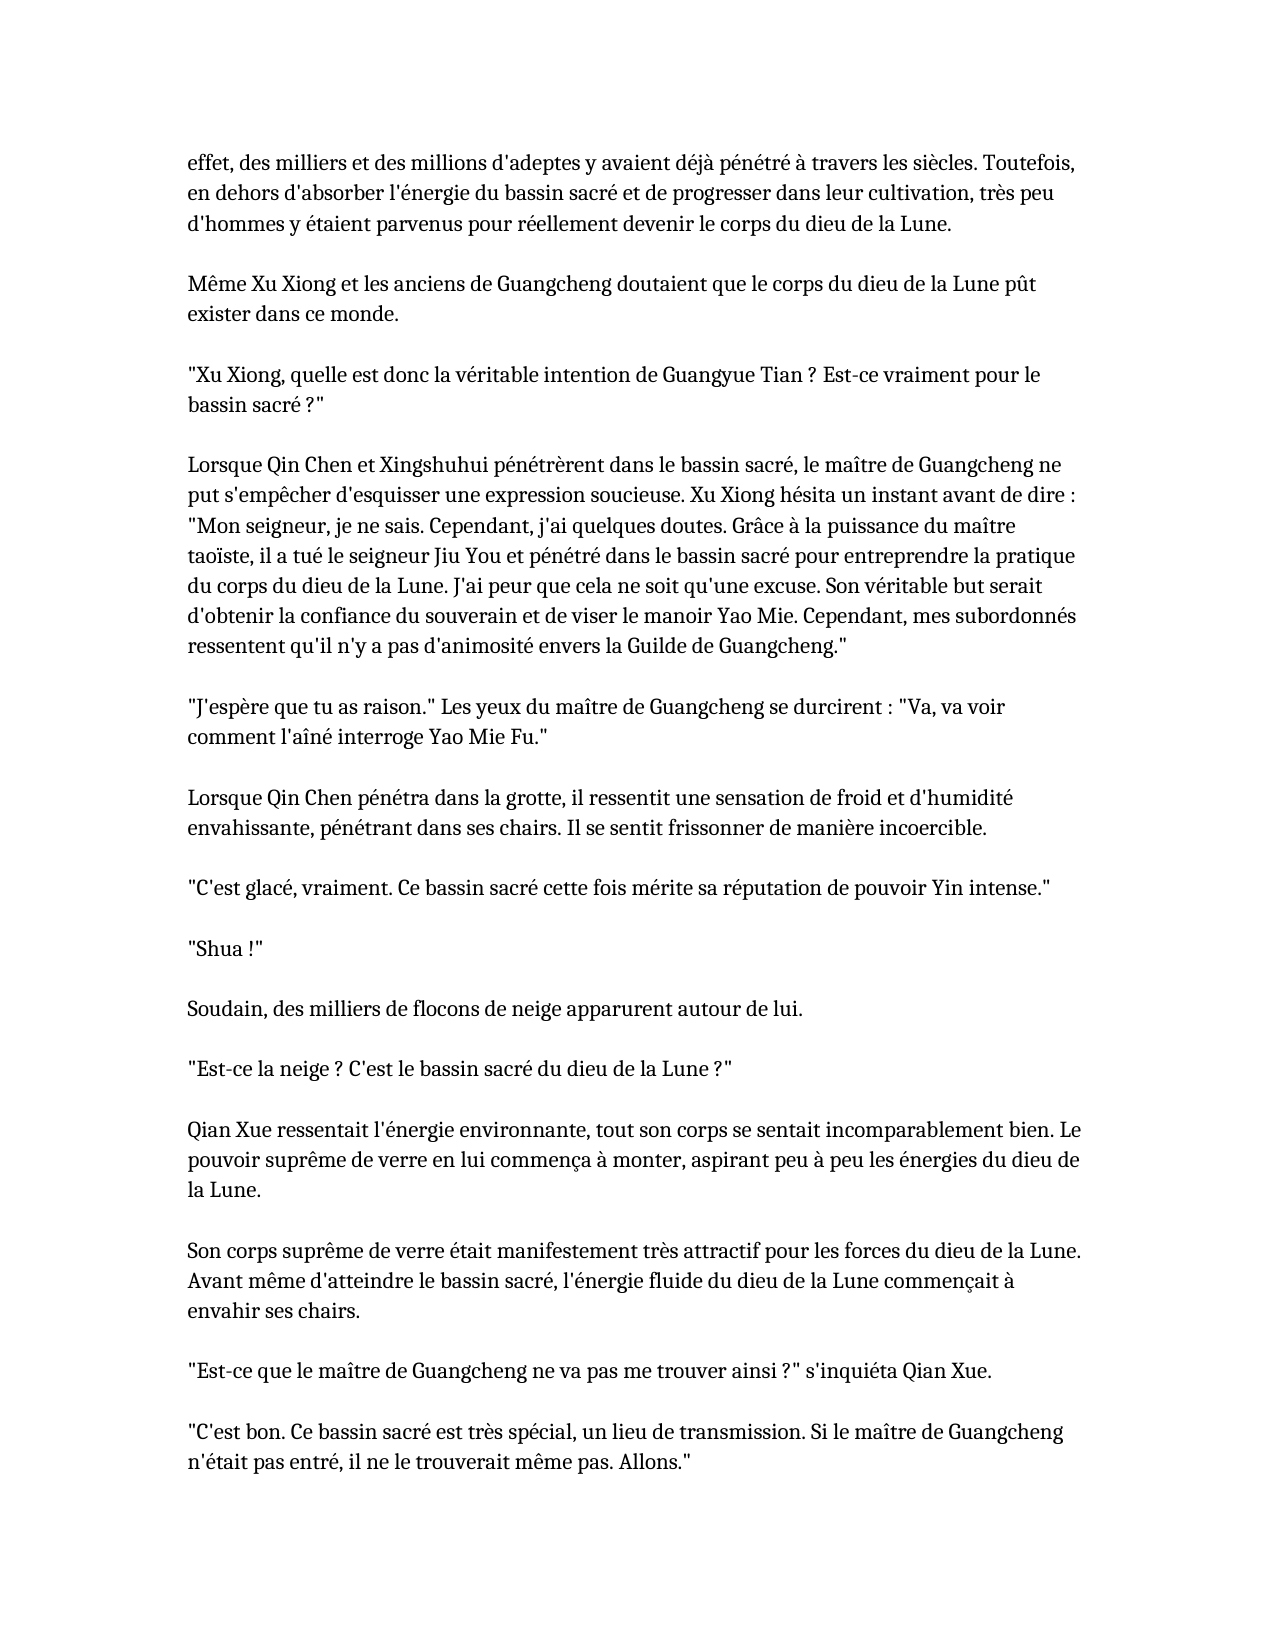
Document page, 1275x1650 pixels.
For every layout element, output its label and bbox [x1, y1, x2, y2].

text [187, 150, 1087, 1475]
